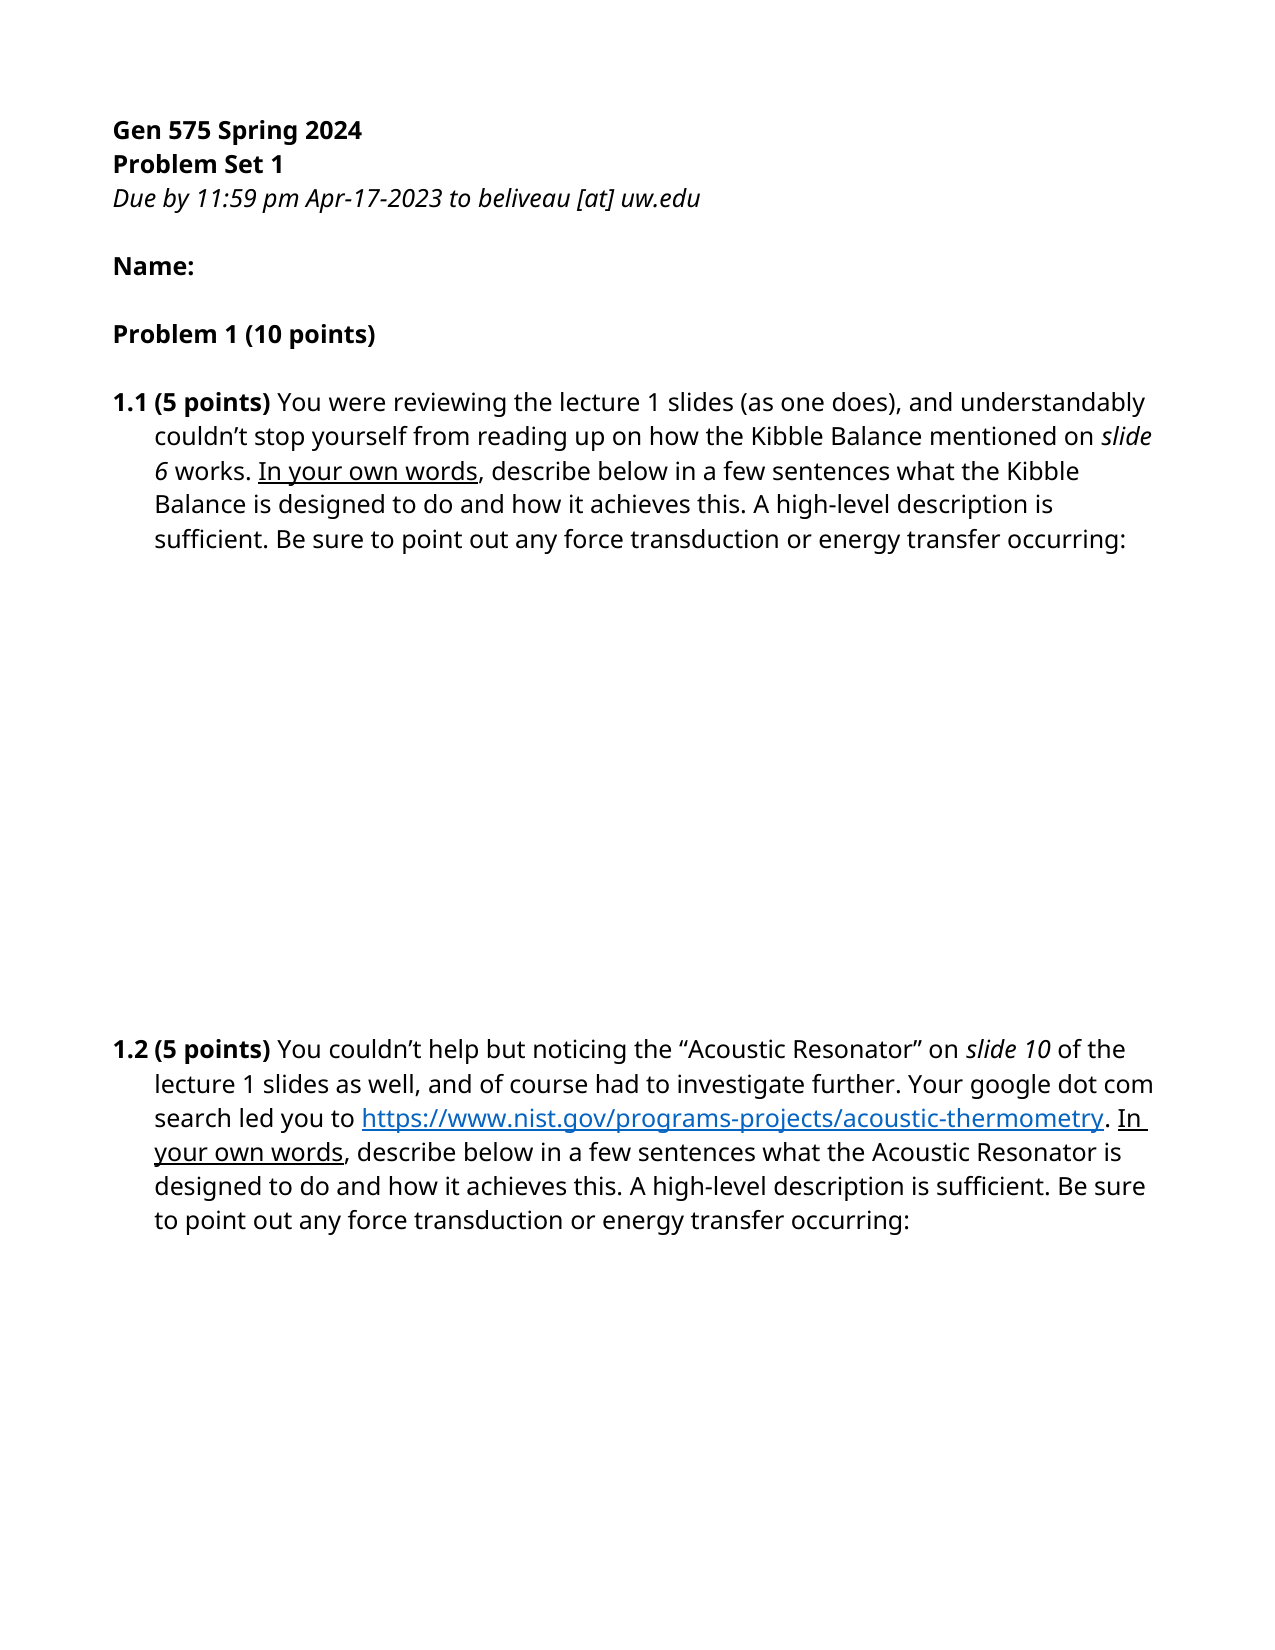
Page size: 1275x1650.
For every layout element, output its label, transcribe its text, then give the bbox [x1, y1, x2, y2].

text Problem 1 (10 points) [112, 317, 1162, 351]
text Problem Set 1 [112, 147, 1162, 181]
list (5 points) You were reviewing the lecture 1 slides (as one does), and understandably couldn’t stop yourself from reading up on how the Kibble Balance mentioned on slide 6 works. In your own words, describe below in a few sentences what the Kibble Balance is designed to do and how it achieves this. A high-level description is sufficient. Be sure to point out any force transduction or energy transfer occurring: [112, 385, 1162, 555]
text Gen 575 Spring 2024 [112, 112, 1162, 147]
text Name: [112, 249, 1162, 283]
text Due by 11:59 pm Apr-17-2023 to beliveau [at] uw.edu [112, 181, 1162, 215]
list (5 points) You couldn’t help but noticing the “Acoustic Resonator” on slide 10 of the lecture 1 slides as well, and of course had to investigate further. Your google dot com search led you to https://www.nist.gov/programs-projects/acoustic-thermometry. In your own words, describe below in a few sentences what the Acoustic Resonator is designed to do and how it achieves this. A high-level description is sufficient. Be sure to point out any force transduction or energy transfer occurring: [112, 1032, 1162, 1237]
